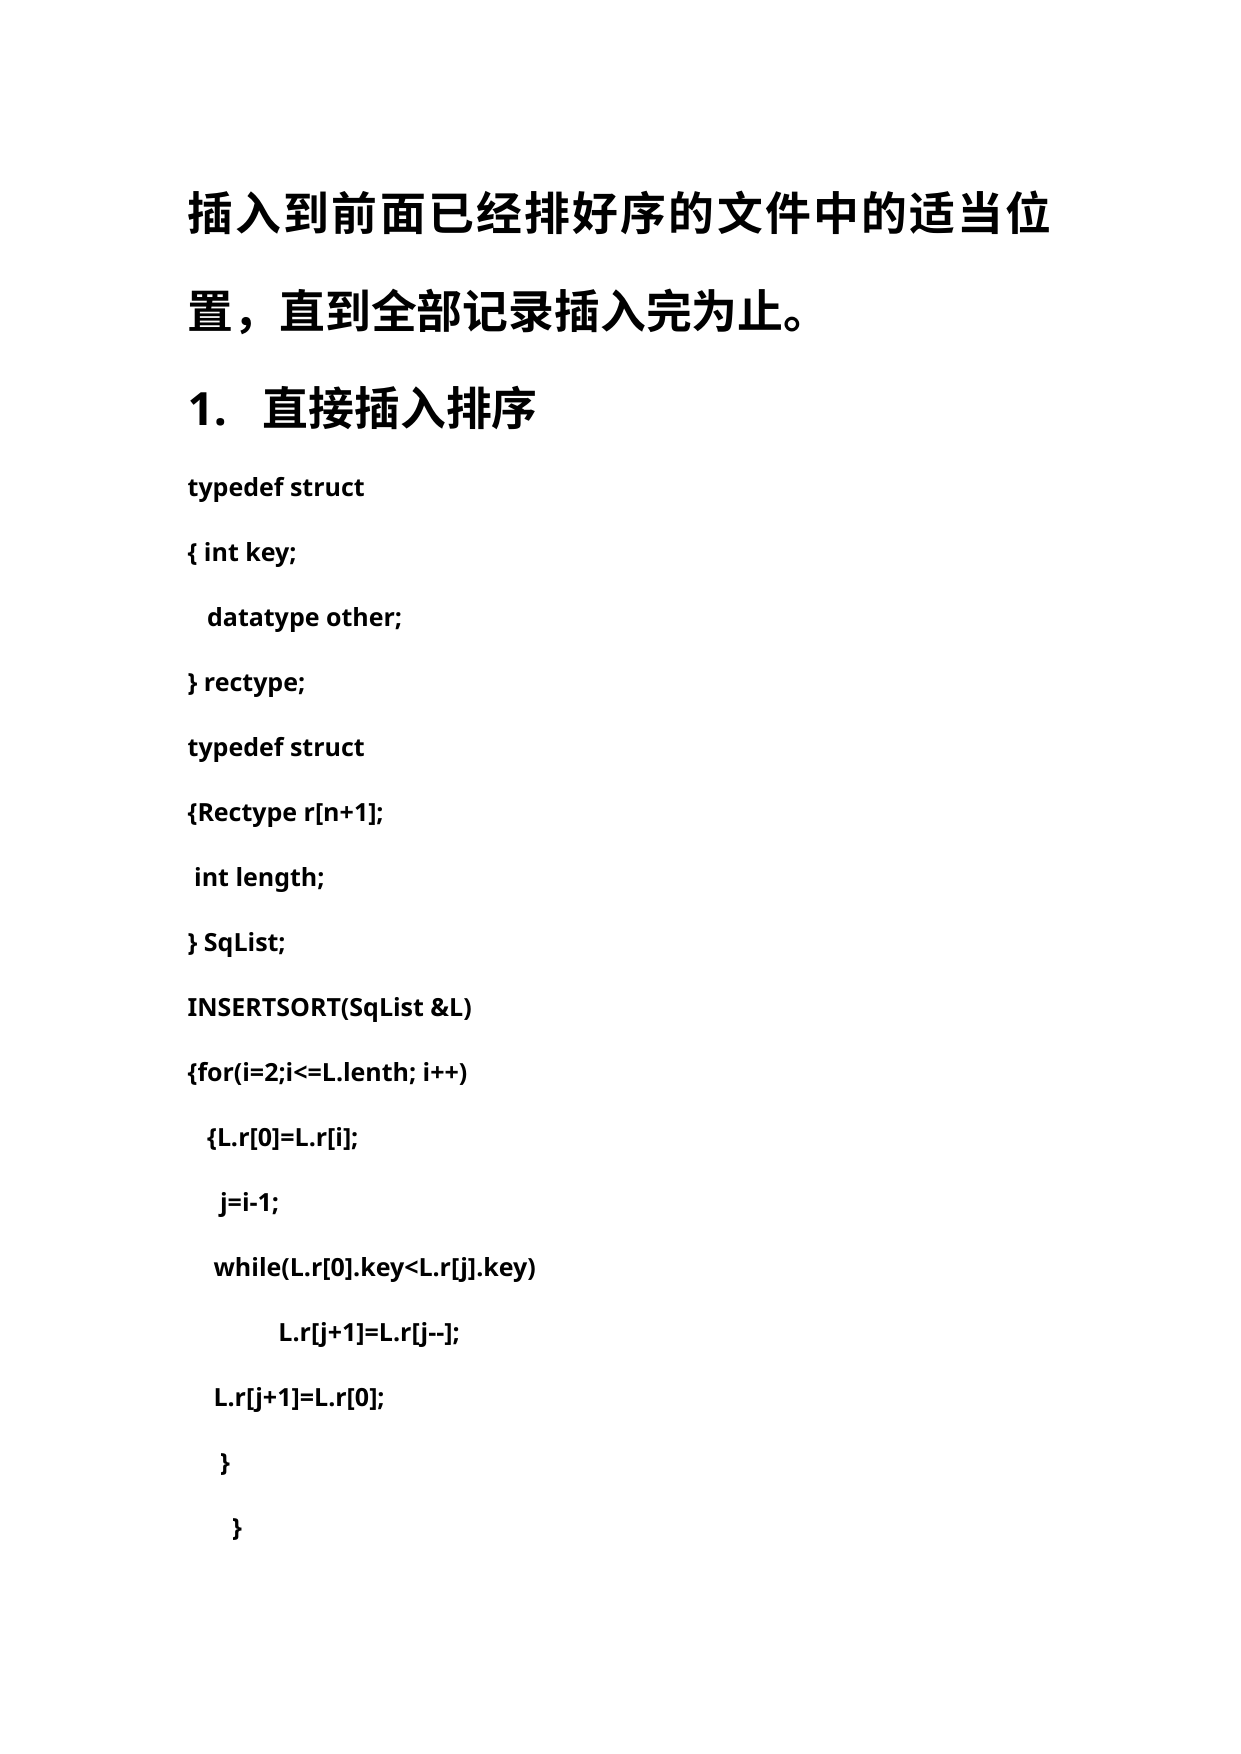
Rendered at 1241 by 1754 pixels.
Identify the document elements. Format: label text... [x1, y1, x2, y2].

text } rectype; [187, 649, 1053, 714]
text L.r[j+1]=L.r[0]; [187, 1364, 1053, 1429]
text int length; [187, 844, 1053, 909]
text {for(i=2;i<=L.lenth; i++) [187, 1039, 1053, 1104]
text {Rectype r[n+1]; [187, 779, 1053, 844]
text } SqList; [187, 909, 1053, 974]
list 直接插入排序 [187, 357, 1053, 454]
text datatype other; [187, 584, 1053, 649]
text typedef struct [187, 454, 1053, 519]
text INSERTSORT(SqList &L) [187, 974, 1053, 1039]
text {L.r[0]=L.r[i]; [187, 1104, 1053, 1169]
text } [232, 1494, 1053, 1559]
text { int key; [187, 519, 1053, 584]
text } [187, 1429, 1053, 1494]
text while(L.r[0].key<L.r[j].key) [187, 1234, 1053, 1299]
text L.r[j+1]=L.r[j--]; [187, 1299, 1053, 1364]
text typedef struct [187, 714, 1053, 779]
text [187, 162, 1053, 357]
text j=i-1; [187, 1169, 1053, 1234]
